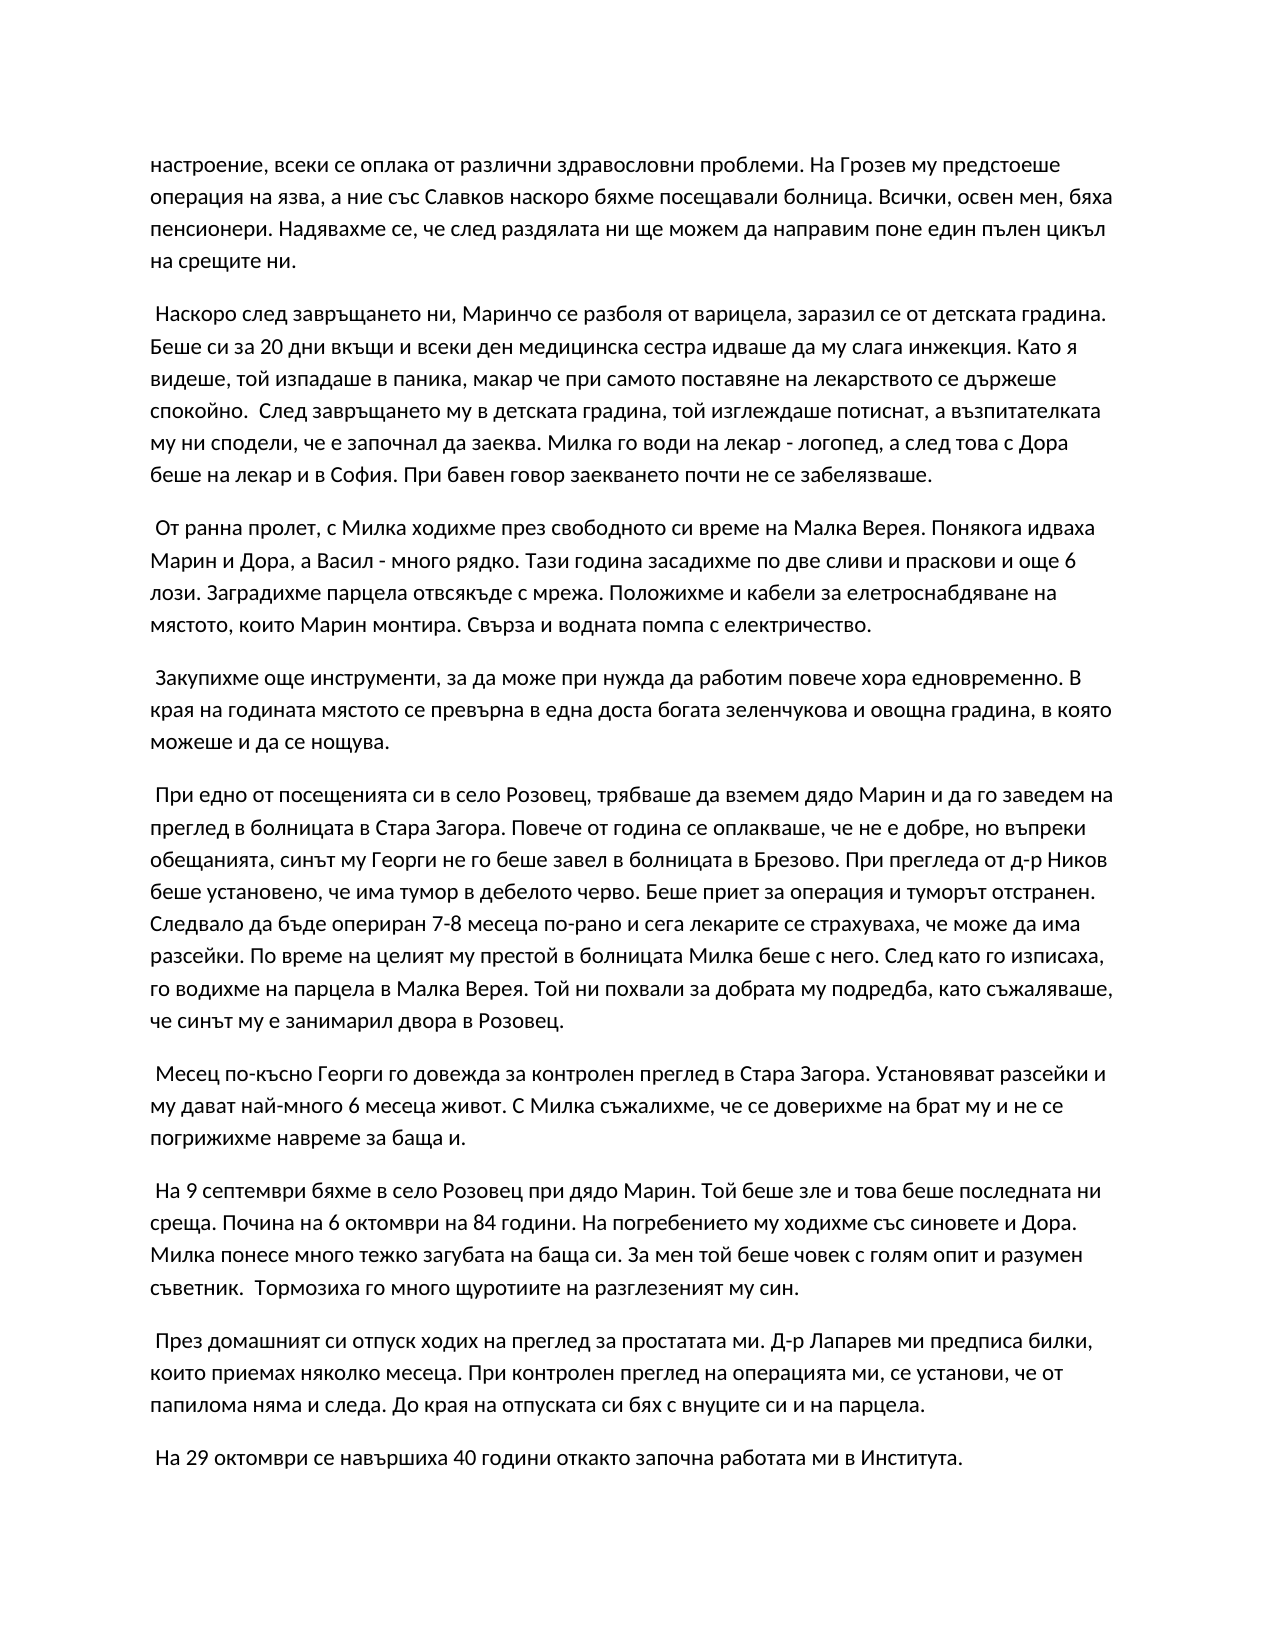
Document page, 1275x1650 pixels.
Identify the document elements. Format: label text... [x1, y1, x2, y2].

text През домашният си отпуск ходих на преглед за простатата ми. Д-р Лапарев ми предписа билки, които приемах няколко месеца. При контролен преглед на операцията ми, се установи, че от папилома няма и следа. До края на отпуската си бях с внуците си и на парцела. [150, 1326, 1125, 1418]
text От ранна пролет, с Милка ходихме през свободното си време на Малка Верея. Понякога идваха Марин и Дора, а Васил - много рядко. Тази година засадихме по две сливи и праскови и още 6 лози. Заградихме парцела отвсякъде с мрежа. Положихме и кабели за елетроснабдяване на мястото, които Марин монтира. Свърза и водната помпа с електричество. [150, 513, 1125, 638]
text Наскоро след завръщането ни, Маринчо се разболя от варицела, заразил се от детската градина. Беше си за 20 дни вкъщи и всеки ден медицинска сестра идваше да му слага инжекция. Като я видеше, той изпадаше в паника, макар че при самото поставяне на лекарството се държеше спокойно. След завръщането му в детската градина, той изглеждаше потиснат, а възпитателката му ни сподели, че е започнал да заеква. Милка го води на лекар - логопед, а след това с Дора беше на лекар и в София. При бавен говор заекването почти не се забелязваше. [150, 299, 1125, 488]
text При едно от посещенията си в село Розовец, трябваше да вземем дядо Марин и да го заведем на преглед в болницата в Стара Загора. Повече от година се оплакваше, че не е добре, но въпреки обещанията, синът му Георги не го беше завел в болницата в Брезово. При прегледа от д-р Ников беше установено, че има тумор в дебелото черво. Беше приет за операция и туморът отстранен. Следвало да бъде опериран 7-8 месеца по-рано и сега лекарите се страхуваха, че може да има разсейки. По време на целият му престой в болницата Милка беше с него. След като го изписаха, го водихме на парцела в Малка Верея. Той ни похвали за добрата му подредба, като съжаляваше, че синът му е занимарил двора в Розовец. [150, 781, 1125, 1034]
text Закупихме още инструменти, за да може при нужда да работим повече хора едновременно. В края на годината мястото се превърна в една доста богата зеленчукова и овощна градина, в която можеше и да се нощува. [150, 663, 1125, 756]
text На 29 октомври се навършиха 40 години откакто започна работата ми в Института. [150, 1443, 1125, 1471]
text На 9 септември бяхме в село Розовец при дядо Марин. Той беше зле и това беше последната ни среща. Почина на 6 октомври на 84 години. На погребението му ходихме със синовете и Дора. Милка понесе много тежко загубата на баща си. За мен той беше човек с голям опит и разумен съветник. Тормозиха го много щуротиите на разглезеният му син. [150, 1176, 1125, 1301]
text Месец по-късно Георги го довежда за контролен преглед в Стара Загора. Установяват разсейки и му дават най-много 6 месеца живот. С Милка съжалихме, че се доверихме на брат му и не се погрижихме навреме за баща и. [150, 1059, 1125, 1151]
